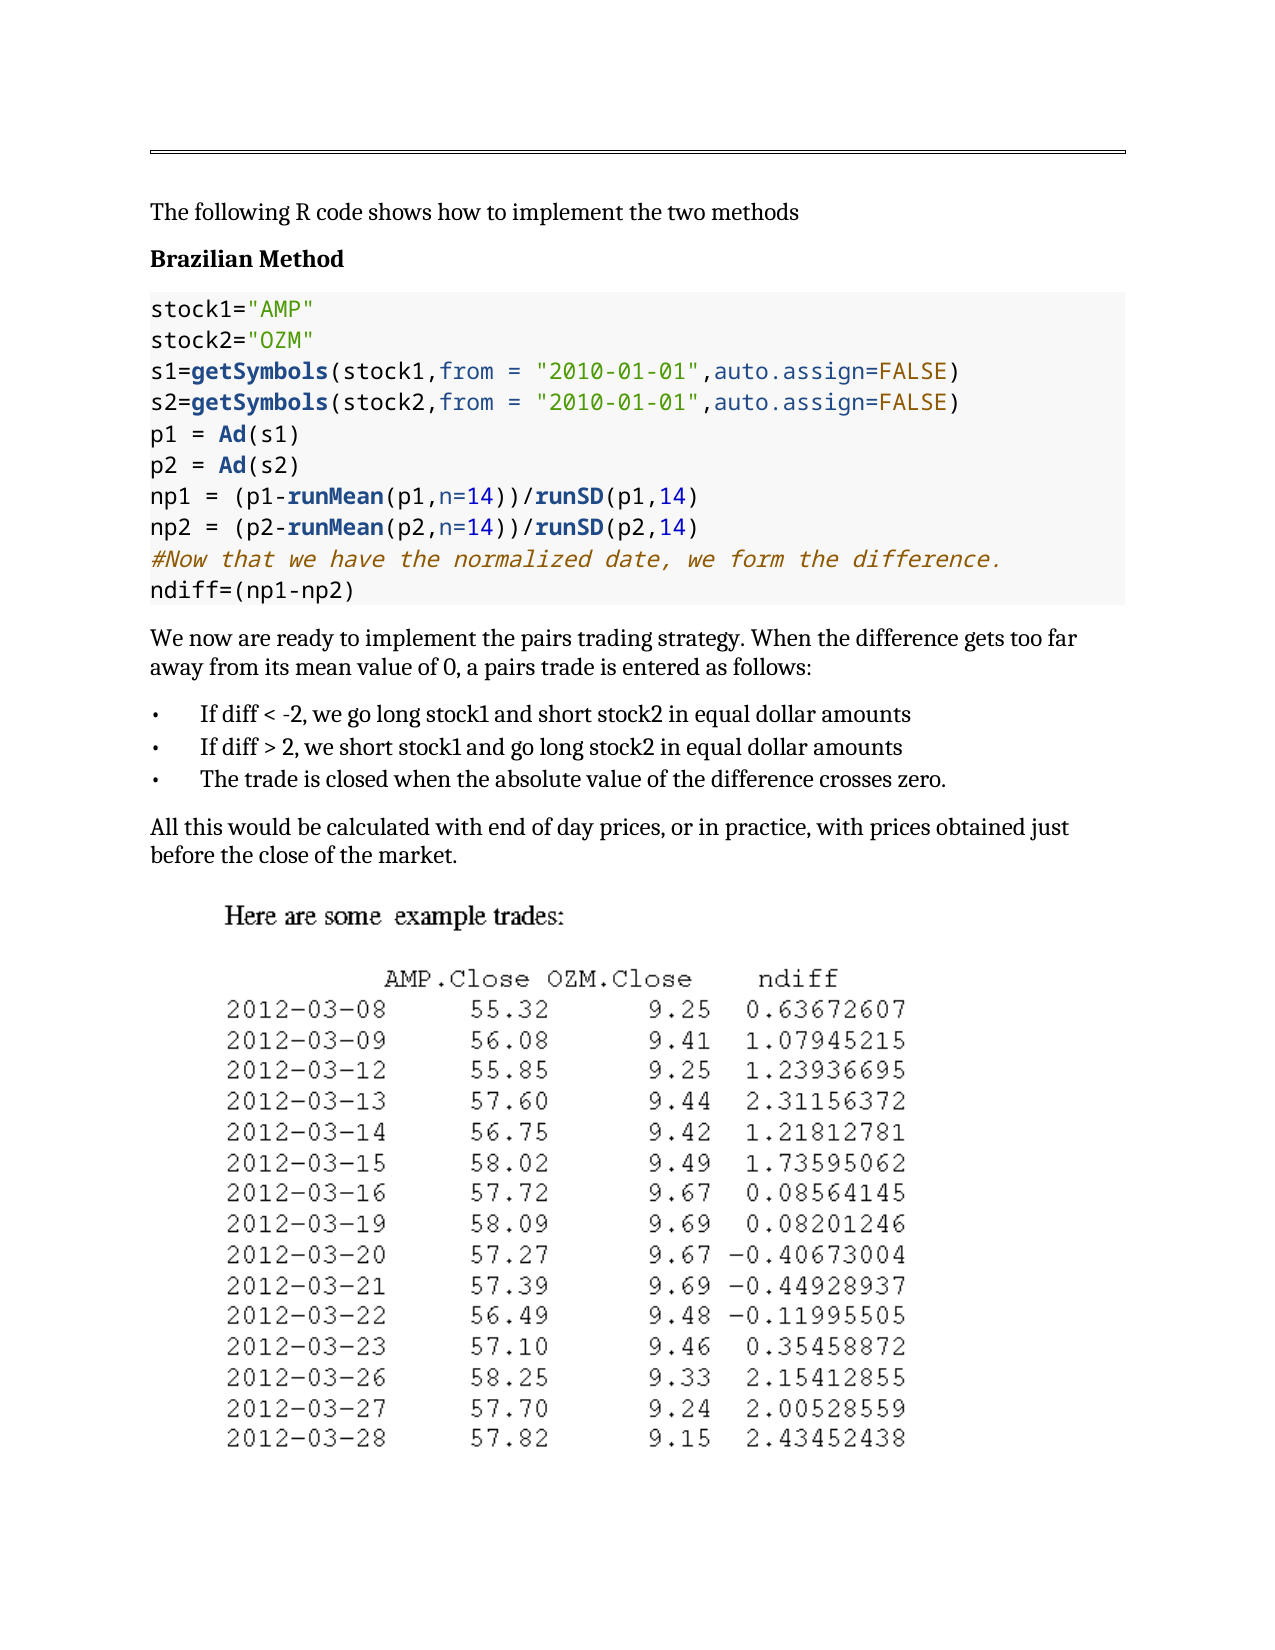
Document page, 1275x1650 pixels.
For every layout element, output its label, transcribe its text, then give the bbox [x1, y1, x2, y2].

text Brazilian Method [150, 245, 1125, 274]
list The trade is closed when the absolute value of the difference crosses zero. [150, 765, 1125, 794]
list If diff < -2, we go long stock1 and short stock2 in equal dollar amounts [150, 700, 1125, 729]
text stock1="AMP" stock2="OZM" s1=getSymbols(stock1,from = "2010-01-01",auto.assign=FALSE) s2=getSymbols(stock2,from = "2010-01-01",auto.assign=FALSE) p1 = Ad(s1) p2 = Ad(s2) np1 = (p1-runMean(p1,n=14))/runSD(p1,14) np2 = (p2-runMean(p2,n=14))/runSD(p2,14) #Now that we have the normalized date, we form the difference. ndiff=(np1-np2) [150, 292, 1125, 605]
text We now are ready to implement the pairs trading strategy. When the difference gets too far away from its mean value of 0, a pairs trade is entered as follows: [150, 624, 1125, 681]
text All this would be calculated with end of day prices, or in practice, with prices obtained just before the close of the market. [150, 812, 1125, 870]
picture [150, 888, 1043, 1466]
list If diff > 2, we short stock1 and go long stock2 in equal dollar amounts [150, 732, 1125, 761]
text The following R code shows how to implement the two methods [150, 197, 1125, 226]
